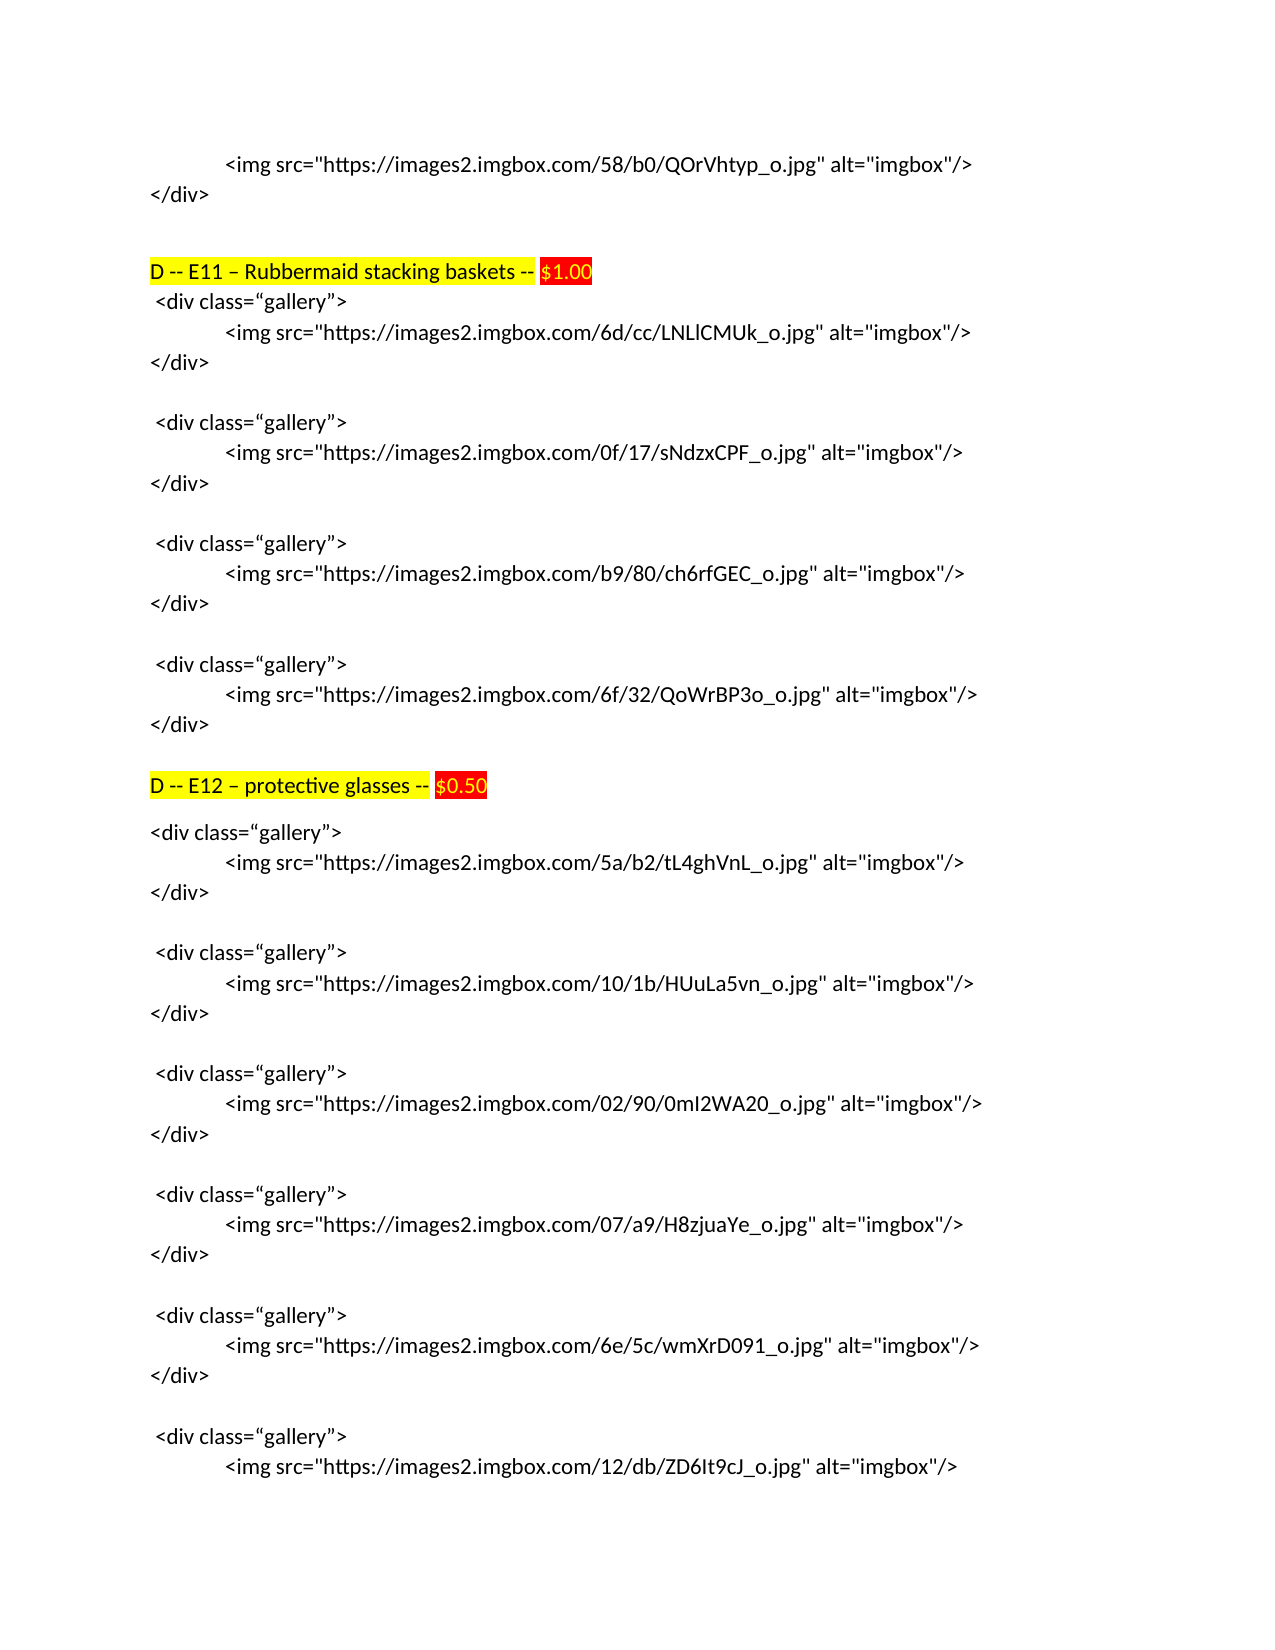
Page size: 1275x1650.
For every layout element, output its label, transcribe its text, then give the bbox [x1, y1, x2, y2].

text D -- E11 – Rubbermaid stacking baskets -- $1.00 <div class=“gallery”> <img src="https://images2.imgbox.com/6d/cc/LNLlCMUk_o.jpg" alt="imgbox"/> </div> <div class=“gallery”> <img src="https://images2.imgbox.com/0f/17/sNdzxCPF_o.jpg" alt="imgbox"/> </div> <div class=“gallery”> <img src="https://images2.imgbox.com/b9/80/ch6rfGEC_o.jpg" alt="imgbox"/> </div> <div class=“gallery”> <img src="https://images2.imgbox.com/6f/32/QoWrBP3o_o.jpg" alt="imgbox"/> </div> D -- E12 – protective glasses -- $0.50 [150, 227, 1125, 799]
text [150, 150, 1125, 208]
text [150, 818, 1125, 1480]
